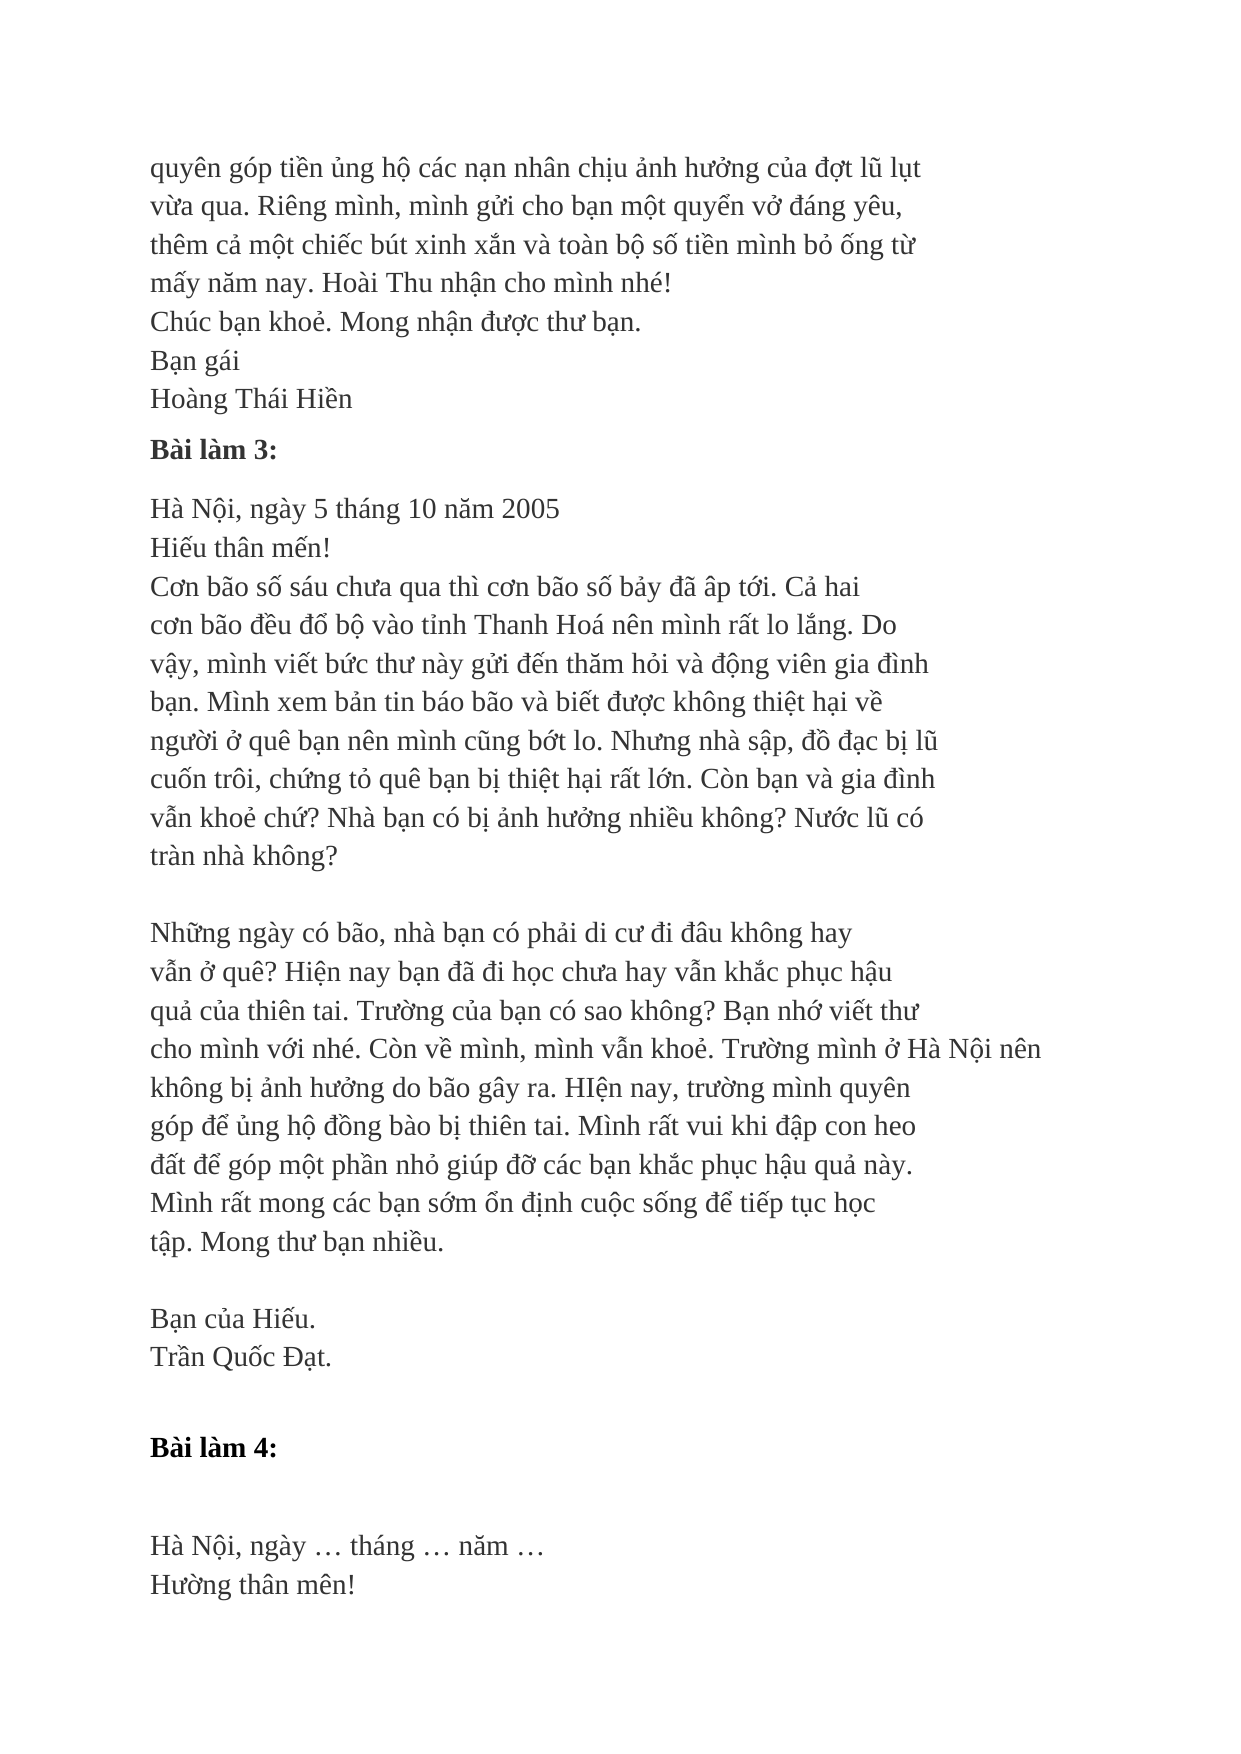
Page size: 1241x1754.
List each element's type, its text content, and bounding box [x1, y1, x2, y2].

text Hà Nội, ngày 5 tháng 10 năm 2005 Hiếu thân mến! Cơn bão số sáu chưa qua thì cơn bão số bảy đã âp tới. Cả hai cơn bão đều đổ bộ vào tỉnh Thanh Hoá nên mình rất lo lắng. Do vậy, mình viết bức thư này gửi đến thăm hỏi và động viên gia đình bạn. Mình xem bản tin báo bão và biết được không thiệt hại về người ở quê bạn nên mình cũng bớt lo. Nhưng nhà sập, đồ đạc bị lũ cuốn trôi, chứng tỏ quê bạn bị thiệt hại rất lớn. Còn bạn và gia đình vẫn khoẻ chứ? Nhà bạn có bị ảnh hưởng nhiều không? Nước lũ có tràn nhà không? Những ngày có bão, nhà bạn có phải di cư đi đâu không hay vẫn ở quê? Hiện nay bạn đã đi học chưa hay vẫn khắc phục hậu quả của thiên tai. Trường của bạn có sao không? Bạn nhớ viết thư cho mình với nhé. Còn về mình, mình vẫn khoẻ. Trường mình ở Hà Nội nên không bị ảnh hưởng do bão gây ra. HIện nay, trường mình quyên góp để ủng hộ đồng bào bị thiên tai. Mình rất vui khi đập con heo đất để góp một phần nhỏ giúp đỡ các bạn khắc phục hậu quả này. Mình rất mong các bạn sớm ổn định cuộc sống để tiếp tục học tập. Mong thư bạn nhiều. Bạn của Hiếu. Trần Quốc Đạt. [150, 492, 1090, 1405]
text Bài làm 4: [150, 1430, 1090, 1464]
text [150, 1490, 1090, 1600]
text Bài làm 3: [150, 432, 1090, 466]
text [150, 150, 1084, 415]
